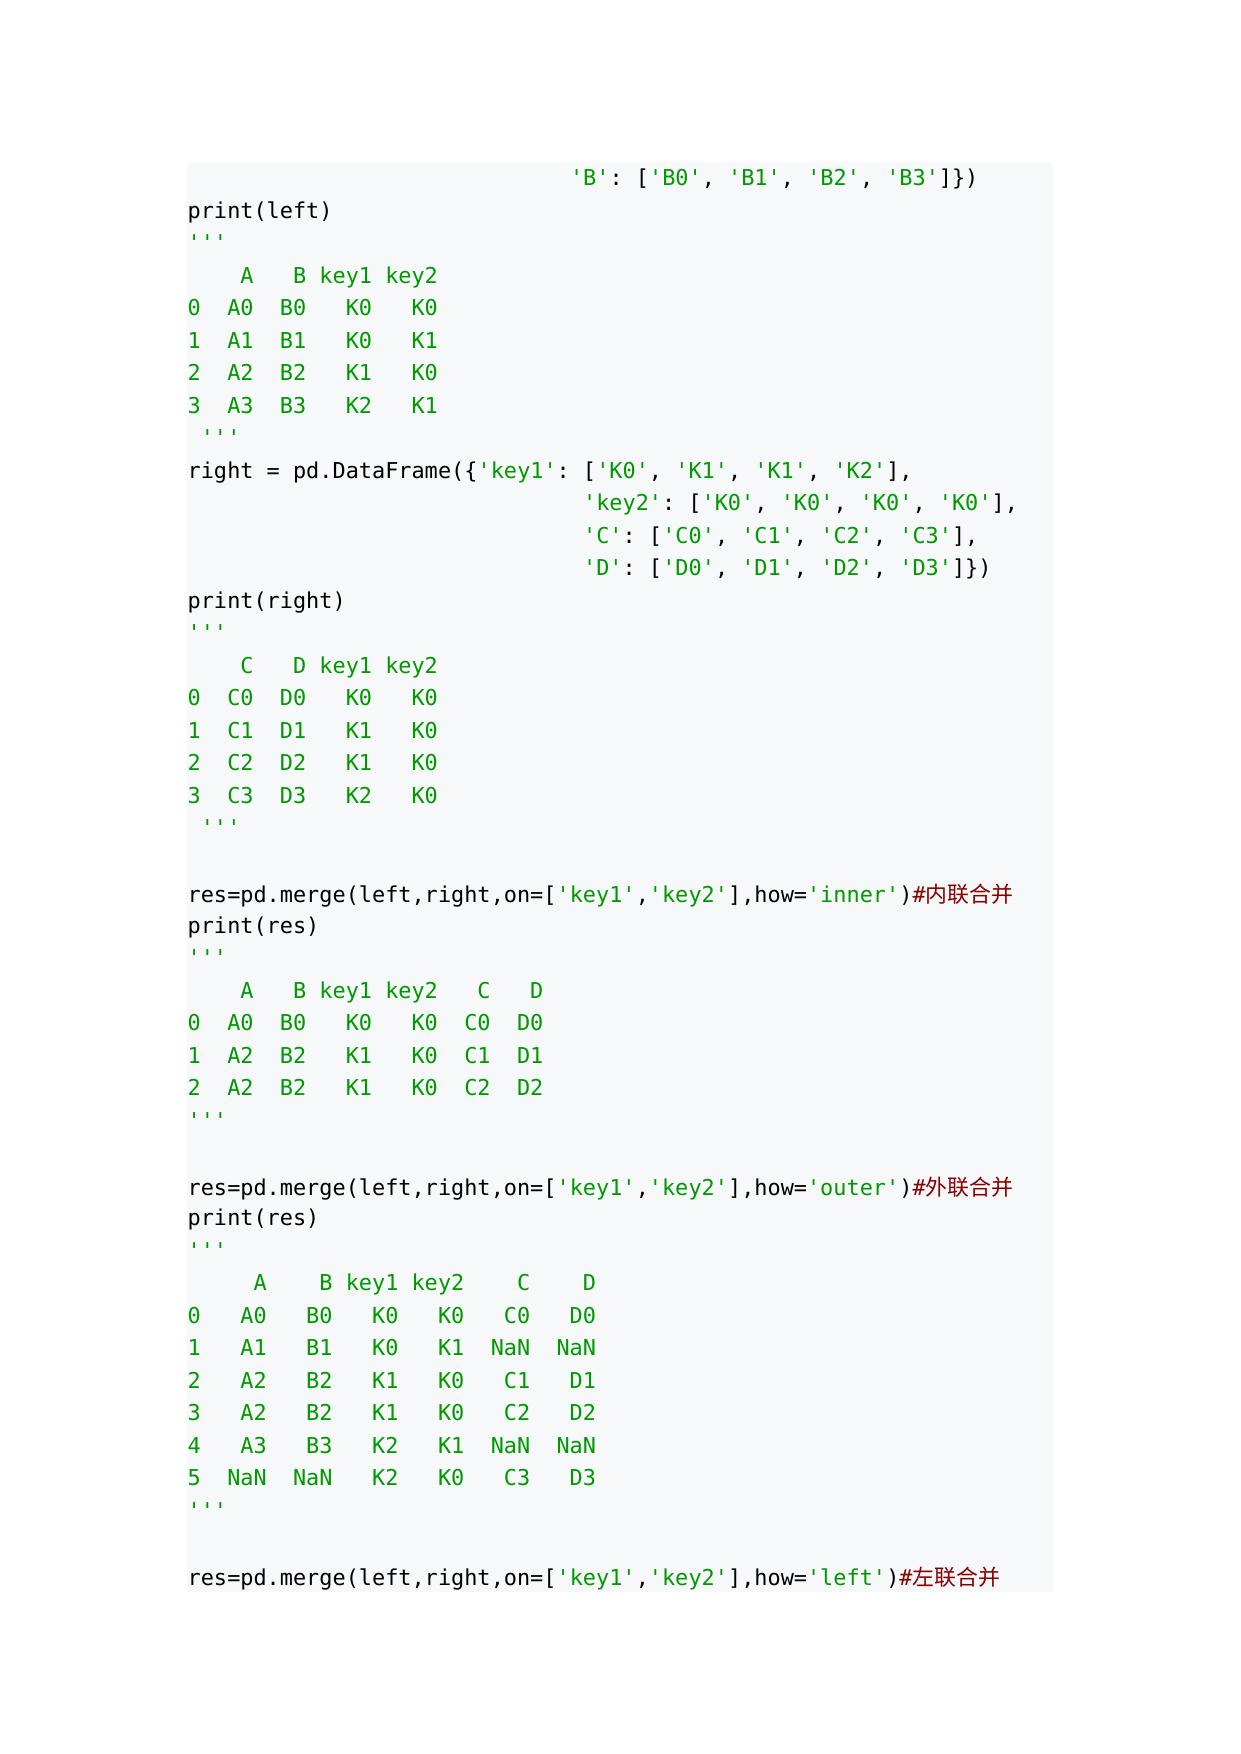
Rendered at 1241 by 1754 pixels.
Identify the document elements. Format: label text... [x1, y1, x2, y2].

text A B key1 key2 C D [187, 1267, 1053, 1299]
text print(res) [187, 1202, 1053, 1234]
text 1 A1 B1 K0 K1 [187, 324, 1053, 357]
text 2 A2 B2 K1 K0 [187, 357, 1053, 389]
text print(right) [187, 584, 1053, 617]
text res=pd.merge(left,right,on=['key1','key2'],how='inner')#内联合并 [187, 877, 1053, 909]
text res=pd.merge(left,right,on=['key1','key2'],how='outer')#外联合并 [187, 1169, 1053, 1202]
text 'key2': ['K0', 'K0', 'K0', 'K0'], [187, 487, 1053, 519]
text ''' [187, 942, 1053, 974]
text ''' [187, 1494, 1053, 1527]
text ''' [187, 617, 1053, 649]
text 0 A0 B0 K0 K0 C0 D0 [187, 1299, 1053, 1332]
text 0 A0 B0 K0 K0 [187, 292, 1053, 324]
text A B key1 key2 C D [187, 974, 1053, 1007]
text 3 A2 B2 K1 K0 C2 D2 [187, 1397, 1053, 1429]
text 2 A2 B2 K1 K0 C1 D1 [187, 1364, 1053, 1397]
text C D key1 key2 [187, 649, 1053, 682]
text 1 C1 D1 K1 K0 [187, 714, 1053, 747]
text right = pd.DataFrame({'key1': ['K0', 'K1', 'K1', 'K2'], [187, 454, 1053, 487]
text A B key1 key2 [187, 259, 1053, 292]
text ''' [187, 1104, 1053, 1137]
text 1 A1 B1 K0 K1 NaN NaN [187, 1332, 1053, 1364]
text 1 A2 B2 K1 K0 C1 D1 [187, 1039, 1053, 1072]
text print(left) [187, 194, 1053, 227]
text 4 A3 B3 K2 K1 NaN NaN [187, 1429, 1053, 1462]
text ''' [187, 812, 1053, 844]
text 'D': ['D0', 'D1', 'D2', 'D3']}) [187, 552, 1053, 584]
text 5 NaN NaN K2 K0 C3 D3 [187, 1462, 1053, 1494]
text 0 C0 D0 K0 K0 [187, 682, 1053, 714]
text 'C': ['C0', 'C1', 'C2', 'C3'], [187, 519, 1053, 552]
text 0 A0 B0 K0 K0 C0 D0 [187, 1007, 1053, 1039]
text 2 C2 D2 K1 K0 [187, 747, 1053, 779]
text 2 A2 B2 K1 K0 C2 D2 [187, 1072, 1053, 1104]
text res=pd.merge(left,right,on=['key1','key2'],how='left')#左联合并 [187, 1559, 1053, 1592]
text 3 C3 D3 K2 K0 [187, 779, 1053, 812]
text 3 A3 B3 K2 K1 [187, 389, 1053, 422]
text ''' [187, 422, 1053, 454]
text 'B': ['B0', 'B1', 'B2', 'B3']}) [187, 162, 1053, 194]
text ''' [187, 1234, 1053, 1267]
text ''' [187, 227, 1053, 259]
text print(res) [187, 909, 1053, 942]
